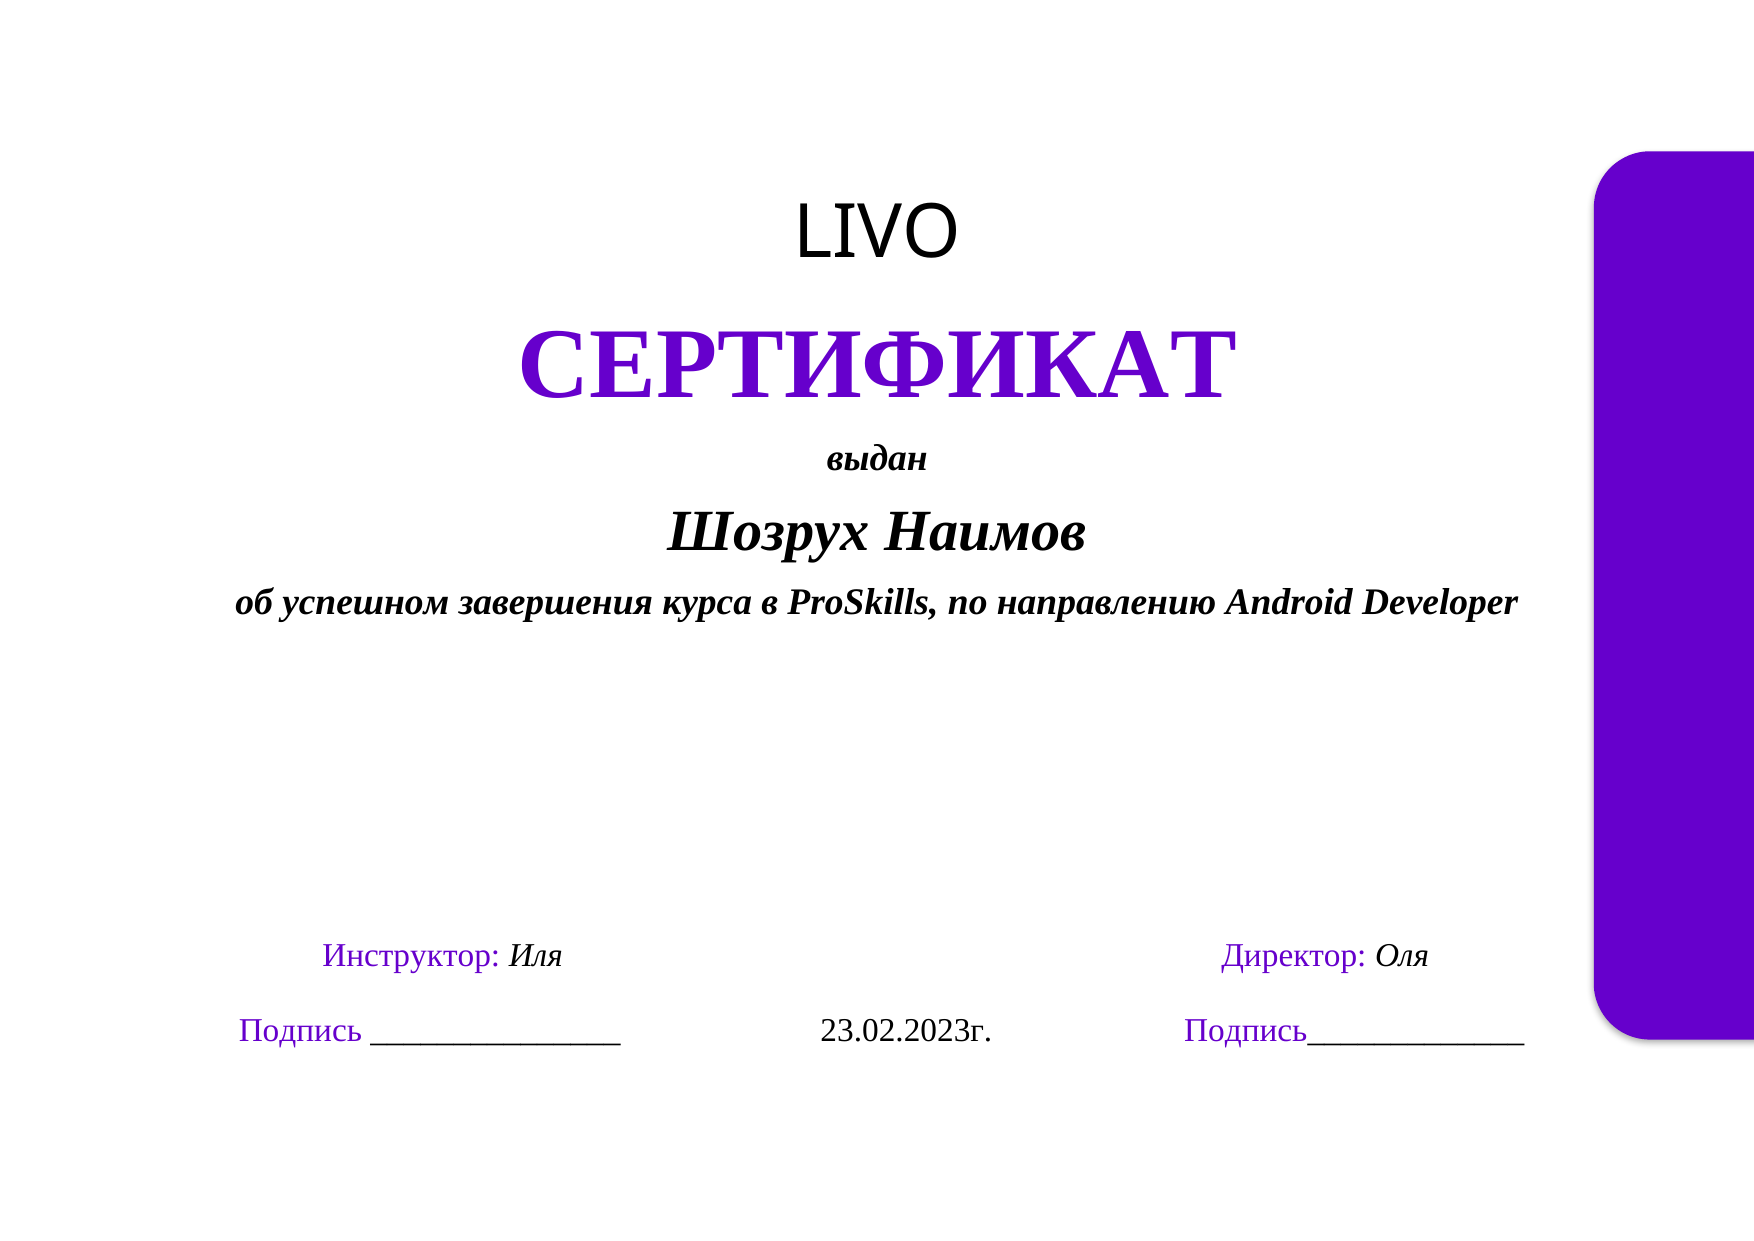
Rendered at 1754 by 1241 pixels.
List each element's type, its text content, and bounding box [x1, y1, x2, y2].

text об успешном завершения курса в ProSkills, по направлению Android Developer [118, 579, 1588, 622]
text Инструктор: Иля Директор: Оля [118, 936, 1588, 974]
text Шозрух Наимов [118, 496, 1588, 563]
text выдан [118, 436, 1588, 479]
text Подпись _______________ 23.02.2023г. Подпись_____________ [118, 1010, 1636, 1048]
text LIVO [118, 177, 1599, 279]
text СЕРТИФИКАТ [118, 304, 1588, 419]
